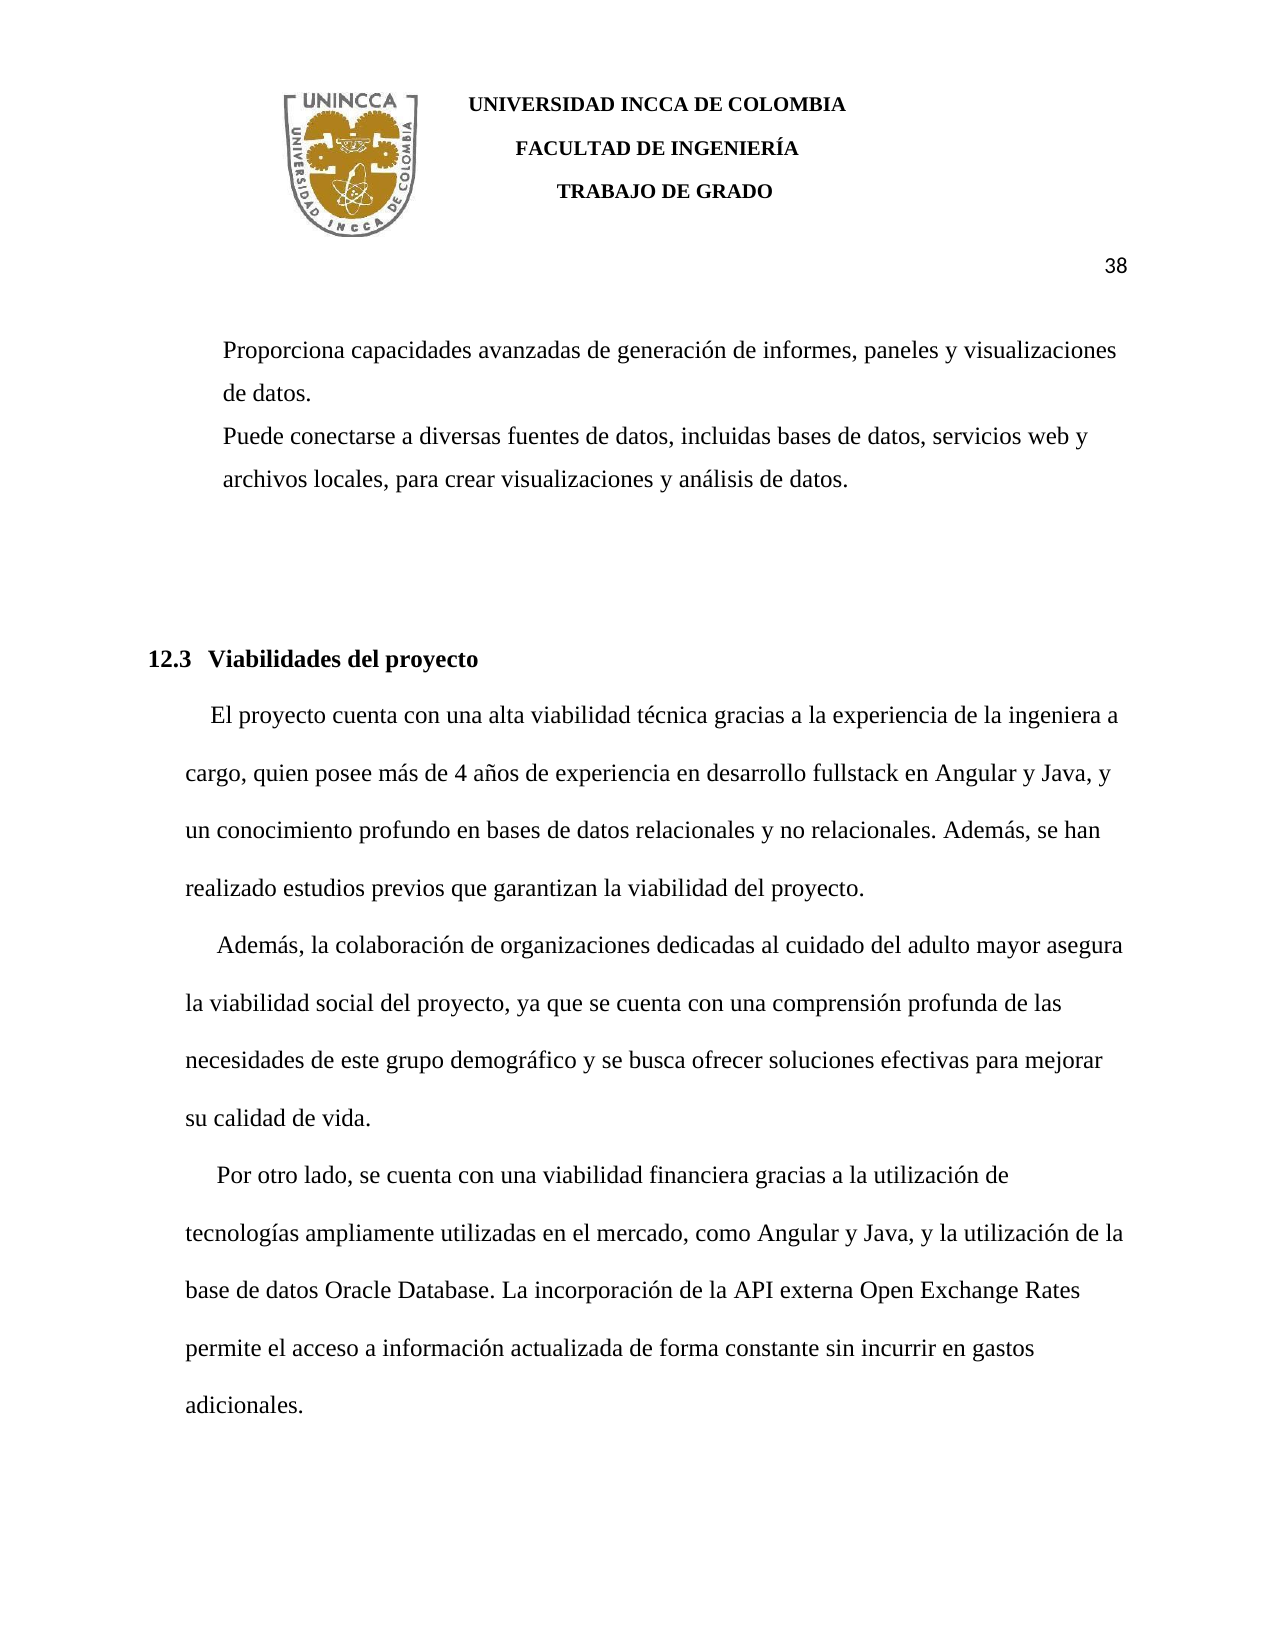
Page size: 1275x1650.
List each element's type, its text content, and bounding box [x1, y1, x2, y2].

list Puede conectarse a diversas fuentes de datos, incluidas bases de datos, servicios web y archivos locales, para crear visualizaciones y análisis de datos. [223, 421, 1127, 493]
picture [282, 92, 418, 237]
subtitle Viabilidades del proyecto [148, 644, 1127, 673]
list Proporciona capacidades avanzadas de generación de informes, paneles y visualizaciones de datos. [223, 335, 1127, 407]
list Además, la colaboración de organizaciones dedicadas al cuidado del adulto mayor asegura la viabilidad social del proyecto, ya que se cuenta con una comprensión profunda de las necesidades de este grupo demográfico y se busca ofrecer soluciones efectivas para mejorar su calidad de vida. [185, 930, 1127, 1132]
list El proyecto cuenta con una alta viabilidad técnica gracias a la experiencia de la ingeniera a cargo, quien posee más de 4 años de experiencia en desarrollo fullstack en Angular y Java, y un conocimiento profundo en bases de datos relacionales y no relacionales. Además, se han realizado estudios previos que garantizan la viabilidad del proyecto. [185, 700, 1127, 902]
list Por otro lado, se cuenta con una viabilidad financiera gracias a la utilización de tecnologías ampliamente utilizadas en el mercado, como Angular y Java, y la utilización de la base de datos Oracle Database. La incorporación de la API externa Open Exchange Rates permite el acceso a información actualizada de forma constante sin incurrir en gastos adicionales. [185, 1160, 1127, 1419]
